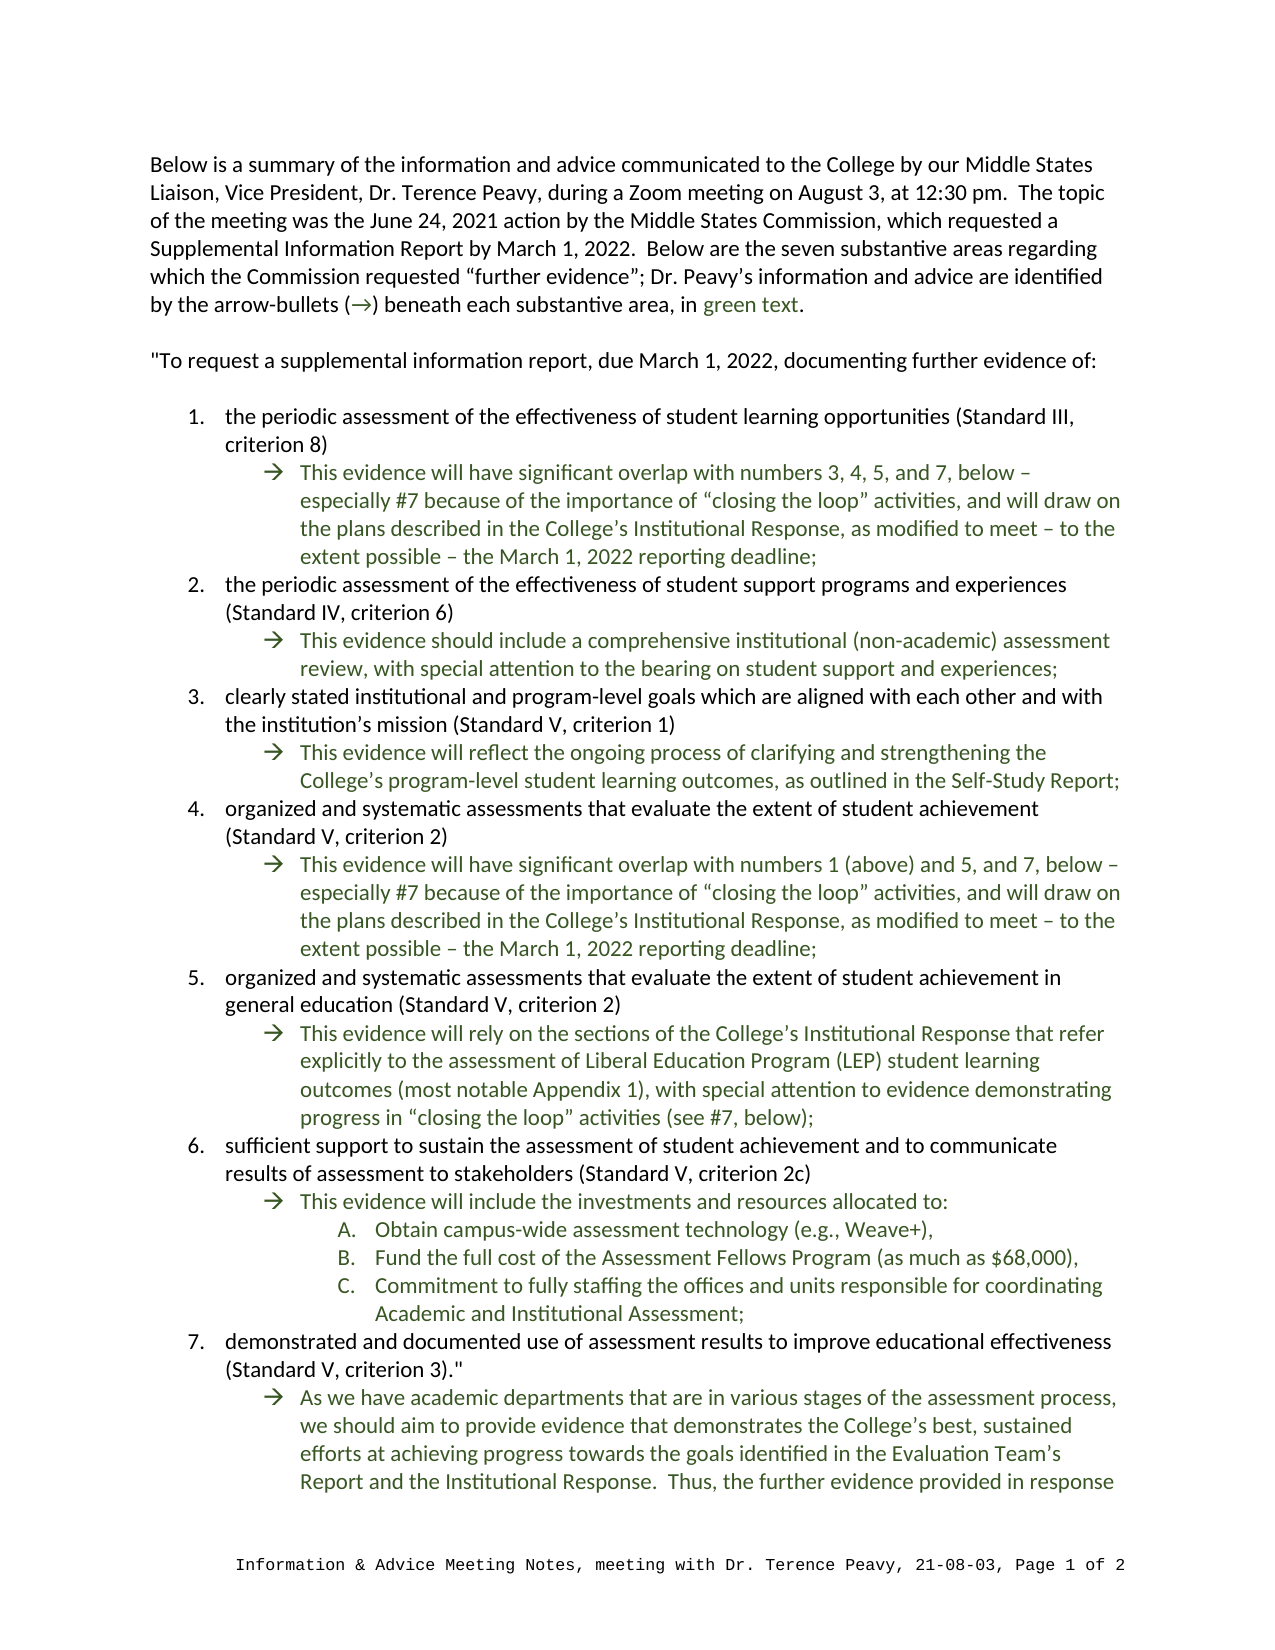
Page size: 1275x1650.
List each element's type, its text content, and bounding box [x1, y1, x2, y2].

list This evidence will rely on the sections of the College’s Institutional Response that refer explicitly to the assessment of Liberal Education Program (LEP) student learning outcomes (most notable Appendix 1), with special attention to evidence demonstrating progress in “closing the loop” activities (see #7, below); [262, 1019, 1125, 1131]
list the periodic assessment of the effectiveness of student learning opportunities (Standard III, criterion 8) [187, 402, 1125, 458]
list This evidence should include a comprehensive institutional (non-academic) assessment review, with special attention to the bearing on student support and experiences; [262, 626, 1125, 682]
list organized and systematic assessments that evaluate the extent of student achievement in general education (Standard V, criterion 2) [187, 963, 1125, 1019]
list demonstrated and documented use of assessment results to improve educational effectiveness (Standard V, criterion 3)." [187, 1327, 1125, 1383]
list This evidence will include the investments and resources allocated to: [262, 1187, 1125, 1215]
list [262, 1383, 1125, 1495]
list organized and systematic assessments that evaluate the extent of student achievement (Standard V, criterion 2) [187, 794, 1125, 851]
list This evidence will reflect the ongoing process of clarifying and strengthening the College’s program-level student learning outcomes, as outlined in the Self-Study Report; [262, 738, 1125, 794]
list Commitment to fully staffing the offices and units responsible for coordinating Academic and Institutional Assessment; [337, 1271, 1125, 1327]
list the periodic assessment of the effectiveness of student support programs and experiences (Standard IV, criterion 6) [187, 570, 1125, 626]
list This evidence will have significant overlap with numbers 3, 4, 5, and 7, below – especially #7 because of the importance of “closing the loop” activities, and will draw on the plans described in the College’s Institutional Response, as modified to meet – to the extent possible – the March 1, 2022 reporting deadline; [262, 458, 1125, 570]
list Fund the full cost of the Assessment Fellows Program (as much as $68,000), [337, 1243, 1125, 1271]
text Below is a summary of the information and advice communicated to the College by our Middle States Liaison, Vice President, Dr. Terence Peavy, during a Zoom meeting on August 3, at 12:30 pm. The topic of the meeting was the June 24, 2021 action by the Middle States Commission, which requested a Supplemental Information Report by March 1, 2022. Below are the seven substantive areas regarding which the Commission requested “further evidence”; Dr. Peavy’s information and advice are identified by the arrow-bullets (→) beneath each substantive area, in green text. [150, 150, 1125, 318]
list Obtain campus-wide assessment technology (e.g., Weave+), [337, 1215, 1125, 1243]
list clearly stated institutional and program-level goals which are aligned with each other and with the institution’s mission (Standard V, criterion 1) [187, 682, 1125, 738]
text "To request a supplemental information report, due March 1, 2022, documenting further evidence of: [150, 346, 1125, 374]
list sufficient support to sustain the assessment of student achievement and to communicate results of assessment to stakeholders (Standard V, criterion 2c) [187, 1131, 1125, 1187]
list This evidence will have significant overlap with numbers 1 (above) and 5, and 7, below – especially #7 because of the importance of “closing the loop” activities, and will draw on the plans described in the College’s Institutional Response, as modified to meet – to the extent possible – the March 1, 2022 reporting deadline; [262, 851, 1125, 963]
